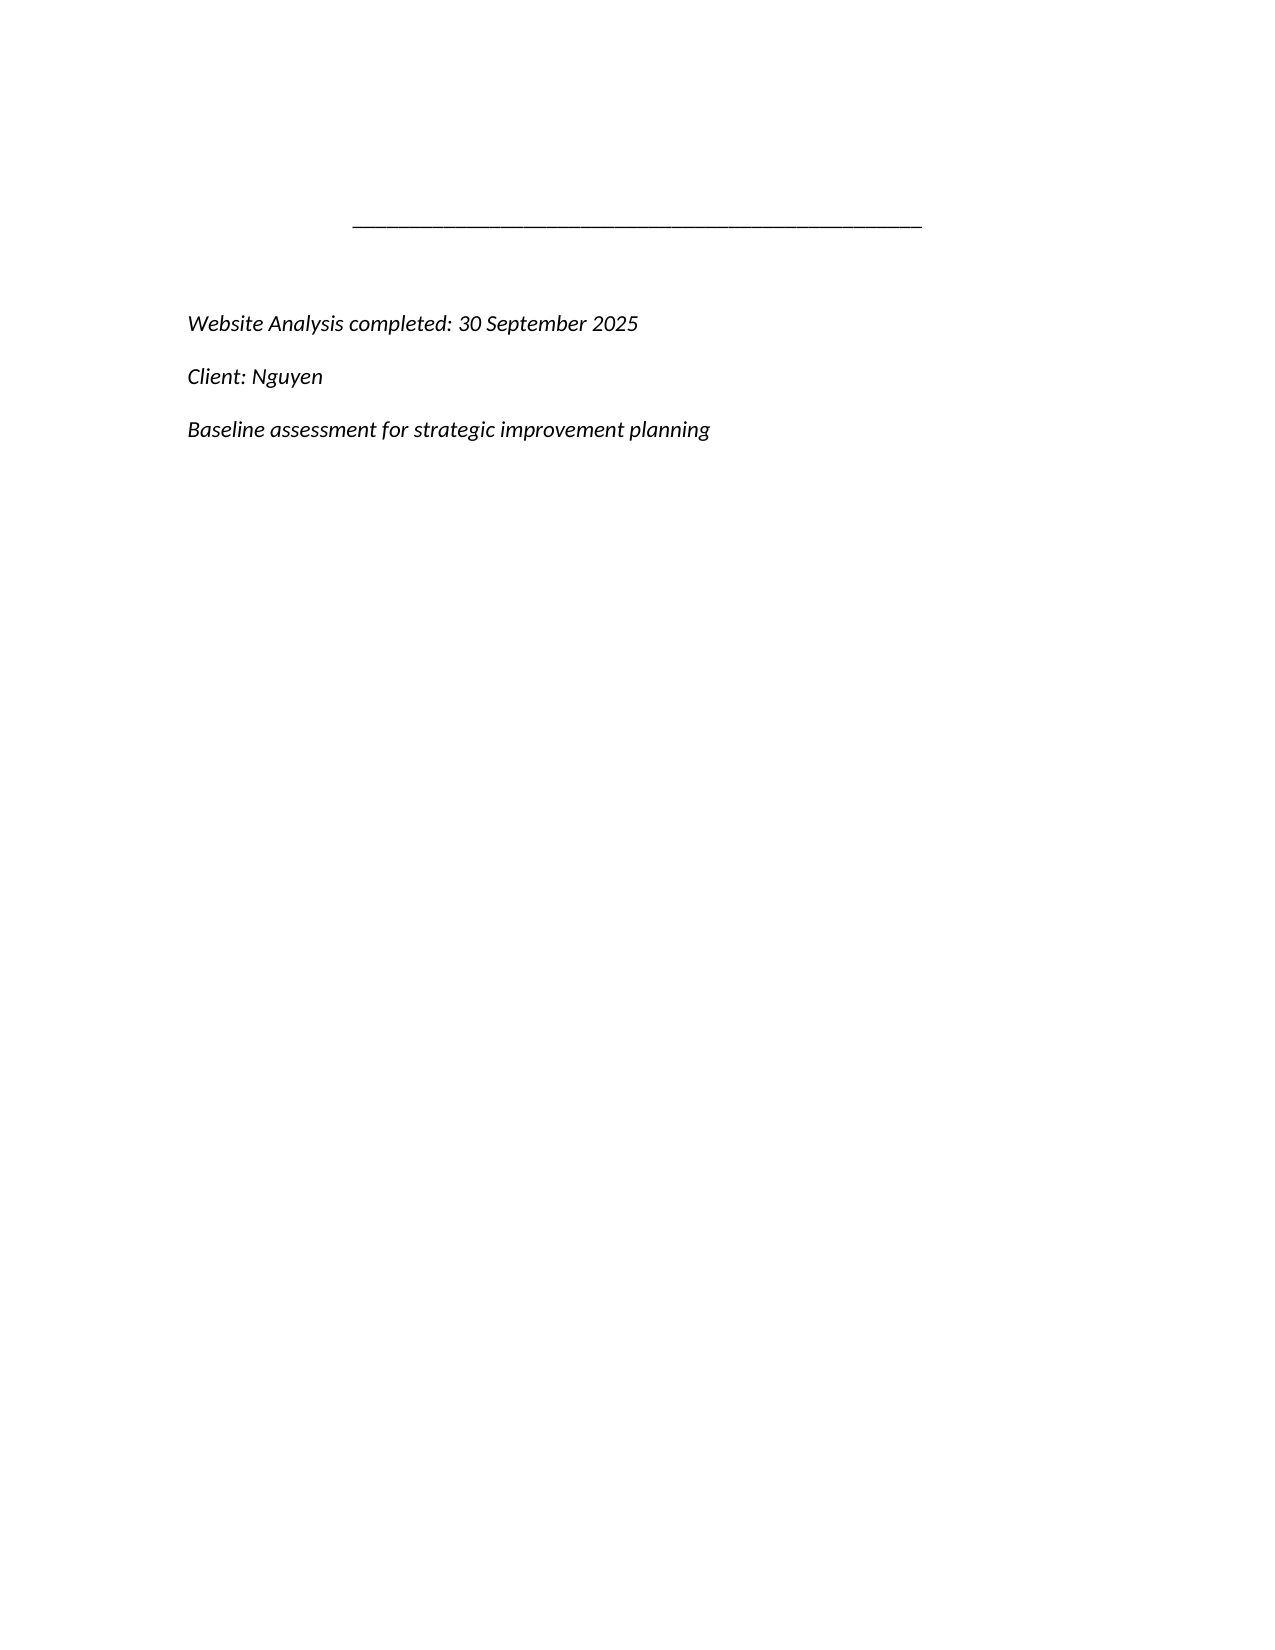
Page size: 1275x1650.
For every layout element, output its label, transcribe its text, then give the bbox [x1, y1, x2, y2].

text Website Analysis completed: 30 September 2025 [187, 309, 1087, 337]
text Baseline assessment for strategic improvement planning [187, 415, 1087, 443]
text Client: Nguyen [187, 362, 1087, 390]
text __________________________________________________ [187, 203, 1087, 231]
